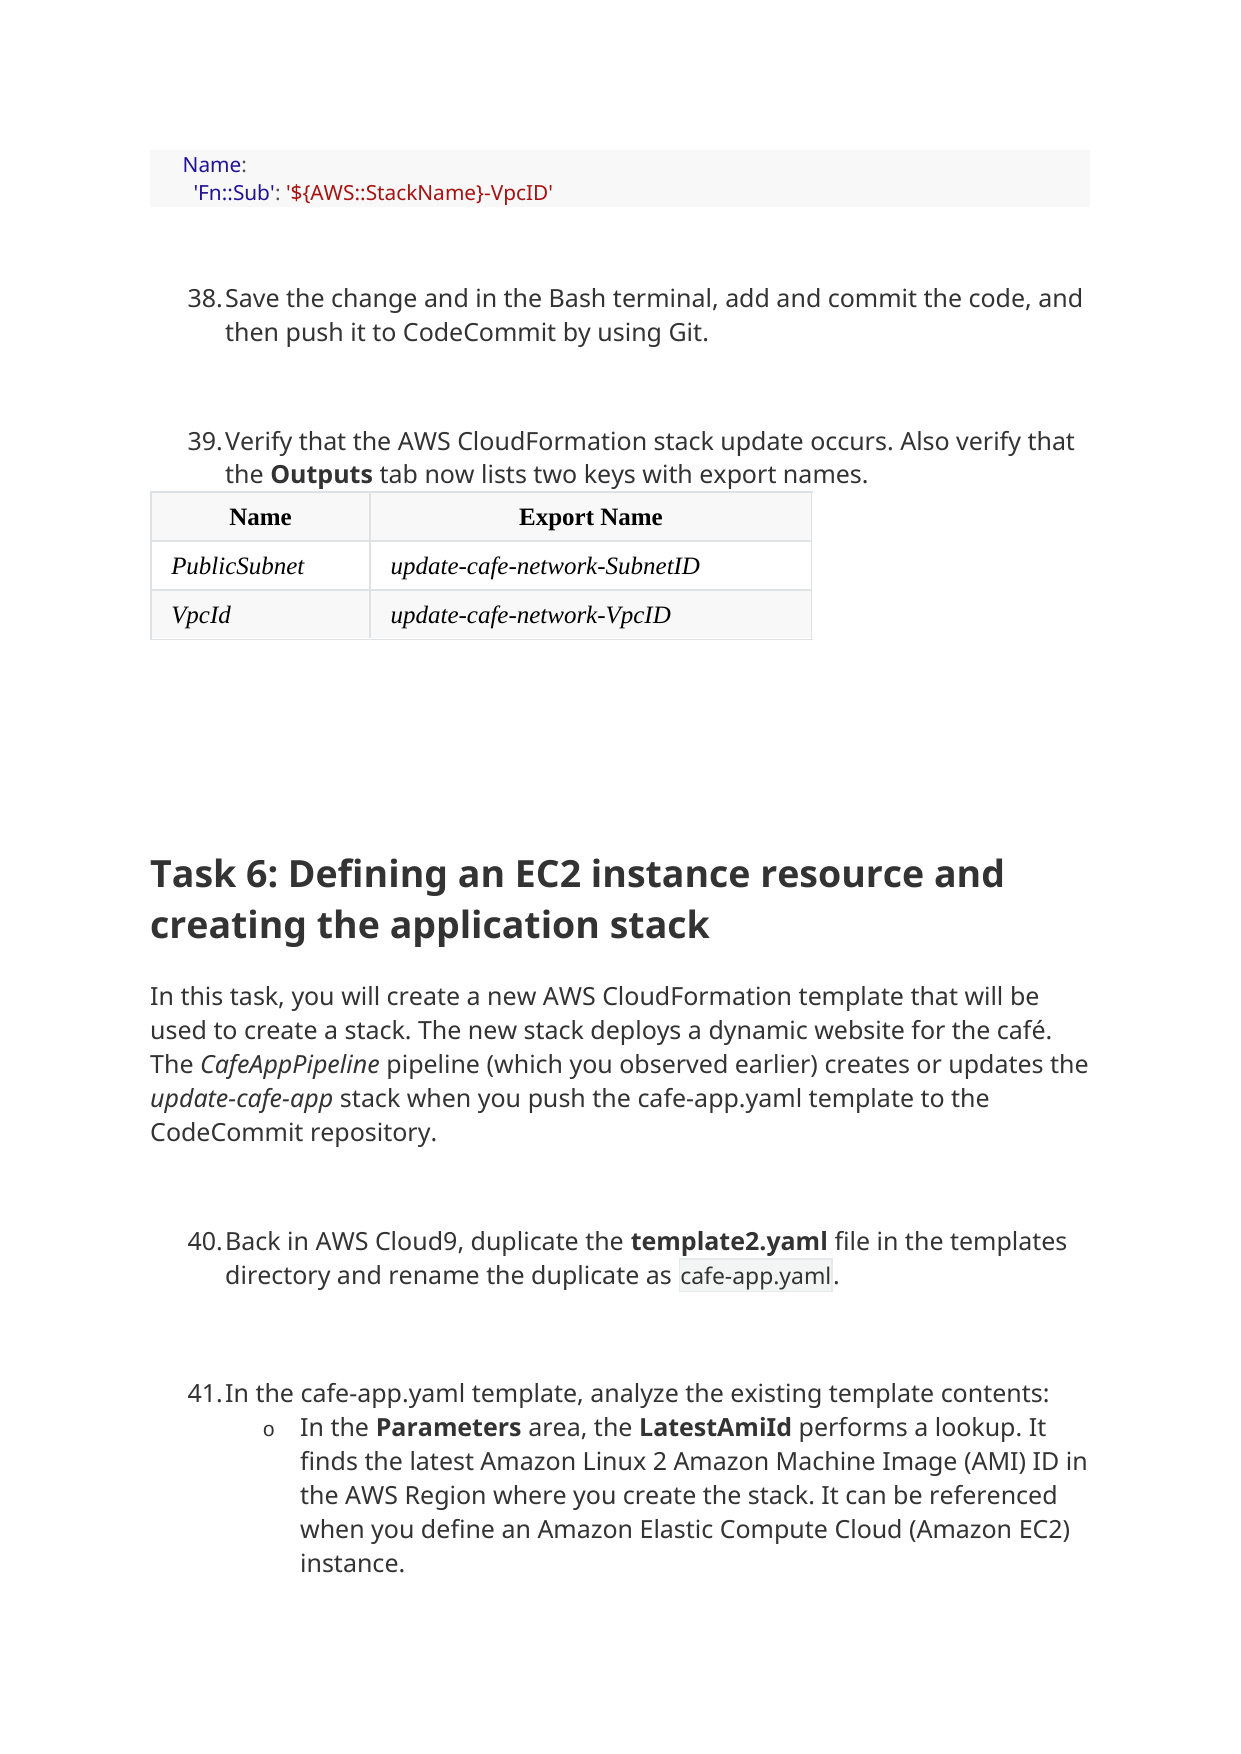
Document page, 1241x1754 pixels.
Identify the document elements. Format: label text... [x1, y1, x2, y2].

table_cell VpcId [152, 591, 369, 638]
text 'Fn::Sub': '${AWS::StackName}-VpcID' [150, 178, 1090, 207]
list In the Parameters area, the LatestAmiId performs a lookup. It finds the latest Amazon Linux 2 Amazon Machine Image (AMI) ID in the AWS Region where you create the stack. It can be referenced when you define an Amazon Elastic Compute Cloud (Amazon EC2) instance. [262, 1410, 1090, 1580]
table_cell PublicSubnet [152, 542, 369, 589]
text In this task, you will create a new AWS CloudFormation template that will be used to create a stack. The new stack deploys a dynamic website for the café. The CafeAppPipeline pipeline (which you observed earlier) creates or updates the update-cafe-app stack when you push the cafe-app.yaml template to the CodeCommit repository. [150, 979, 1090, 1149]
table_cell update-cafe-network-VpcID [371, 591, 811, 638]
table_header Export Name [371, 493, 811, 540]
list Verify that the AWS CloudFormation stack update occurs. Also verify that the Outputs tab now lists two keys with export names. [187, 423, 1090, 491]
list Back in AWS Cloud9, duplicate the template2.yaml file in the templates directory and rename the duplicate as cafe-app.yaml. [187, 1223, 1090, 1292]
text Task 6: Defining an EC2 instance resource and creating the application stack [150, 848, 1090, 950]
table_header Name [152, 493, 369, 540]
list Save the change and in the Bash terminal, add and commit the code, and then push it to CodeCommit by using Git. [187, 281, 1090, 349]
list In the cafe-app.yaml template, analyze the existing template contents: [187, 1376, 1090, 1410]
table_cell update-cafe-network-SubnetID [371, 542, 811, 589]
text Name: [150, 150, 1090, 178]
